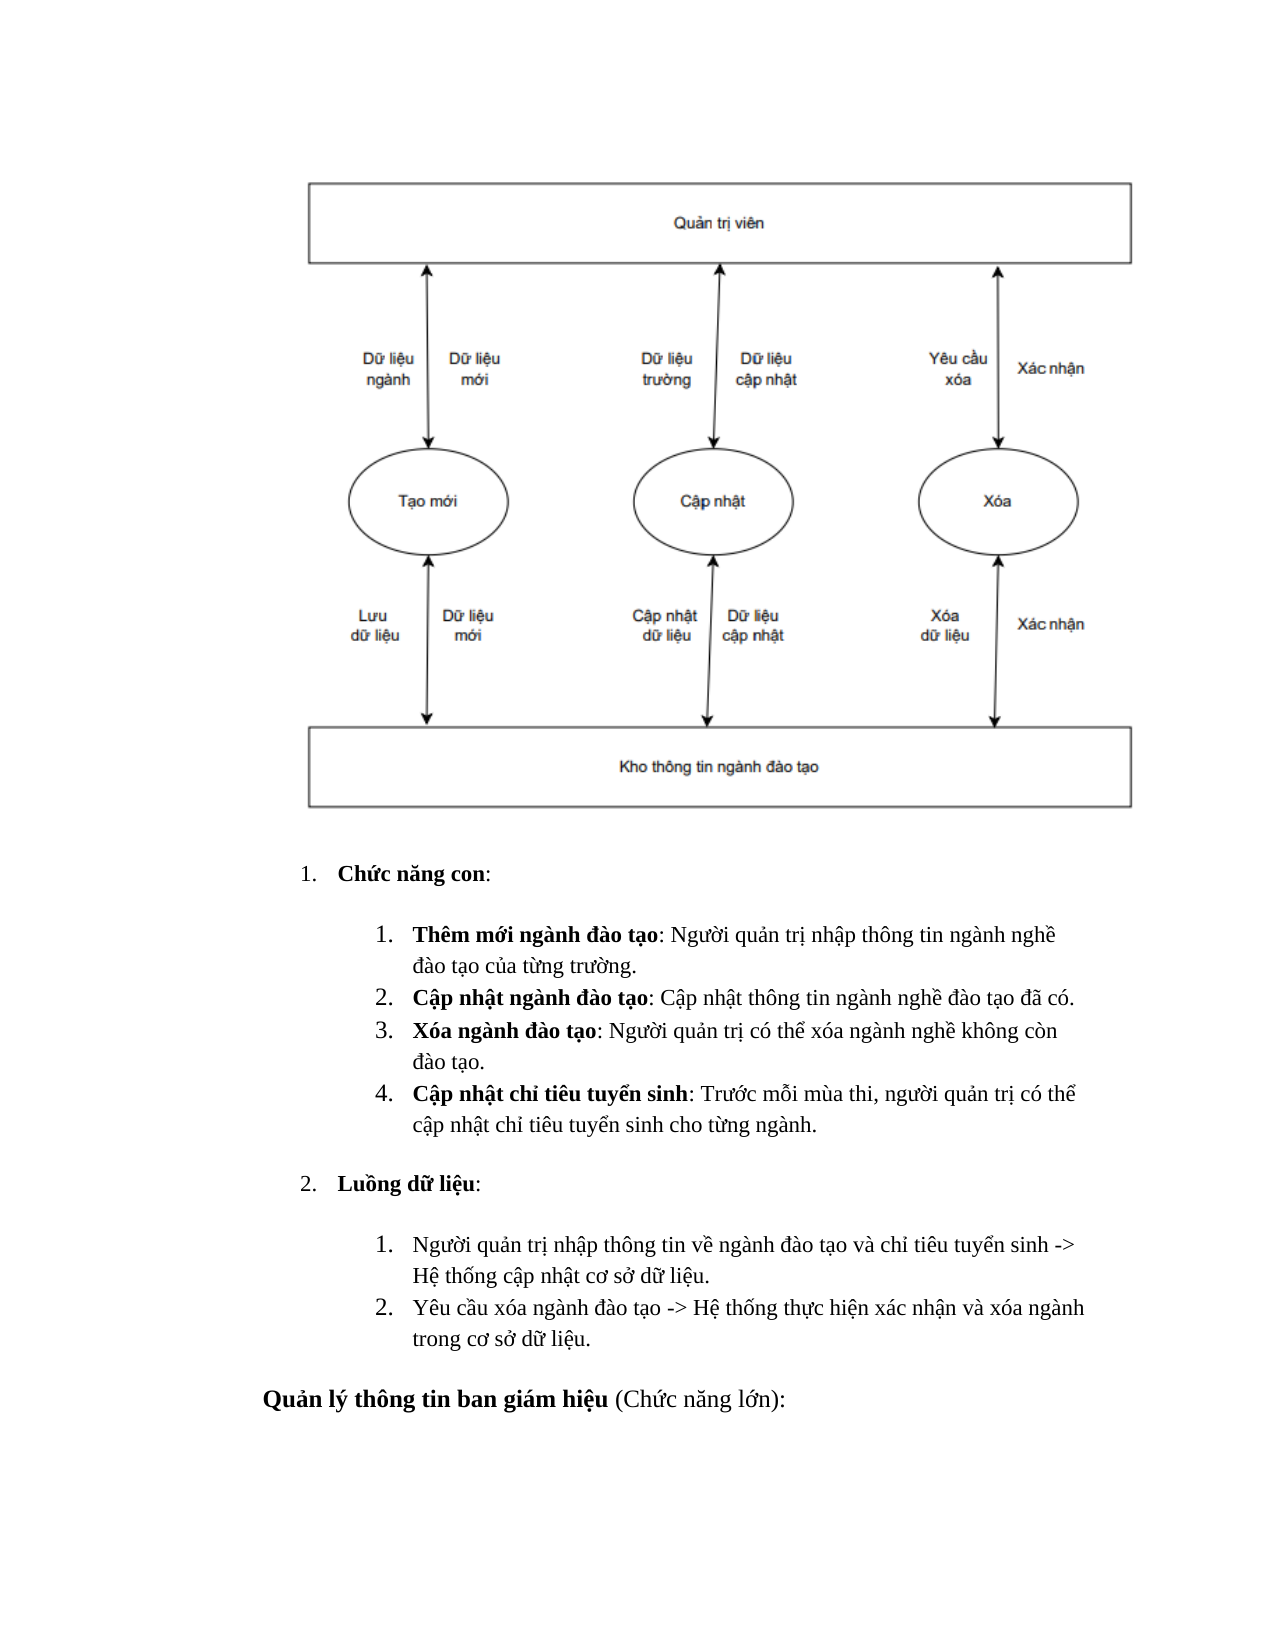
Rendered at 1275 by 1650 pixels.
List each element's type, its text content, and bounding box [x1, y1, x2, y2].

list Xóa ngành đào tạo: Người quản trị có thể xóa ngành nghề không còn đào tạo. [375, 1015, 1087, 1074]
list Yêu cầu xóa ngành đào tạo -> Hệ thống thực hiện xác nhận và xóa ngành trong cơ sở dữ liệu. [375, 1292, 1087, 1351]
picture [262, 150, 1163, 831]
list Người quản trị nhập thông tin về ngành đào tạo và chỉ tiêu tuyển sinh -> Hệ thống cập nhật cơ sở dữ liệu. [375, 1229, 1087, 1288]
text Quản lý thông tin ban giám hiệu (Chức năng lớn): [262, 1384, 1087, 1413]
list Chức năng con: [300, 860, 1087, 886]
list Thêm mới ngành đào tạo: Người quản trị nhập thông tin ngành nghề đào tạo của từng trường. [375, 919, 1087, 978]
list Cập nhật ngành đào tạo: Cập nhật thông tin ngành nghề đào tạo đã có. [375, 982, 1087, 1011]
list Luồng dữ liệu: [300, 1170, 1087, 1196]
list Cập nhật chỉ tiêu tuyển sinh: Trước mỗi mùa thi, người quản trị có thể cập nhật chỉ tiêu tuyển sinh cho từng ngành. [375, 1078, 1087, 1137]
